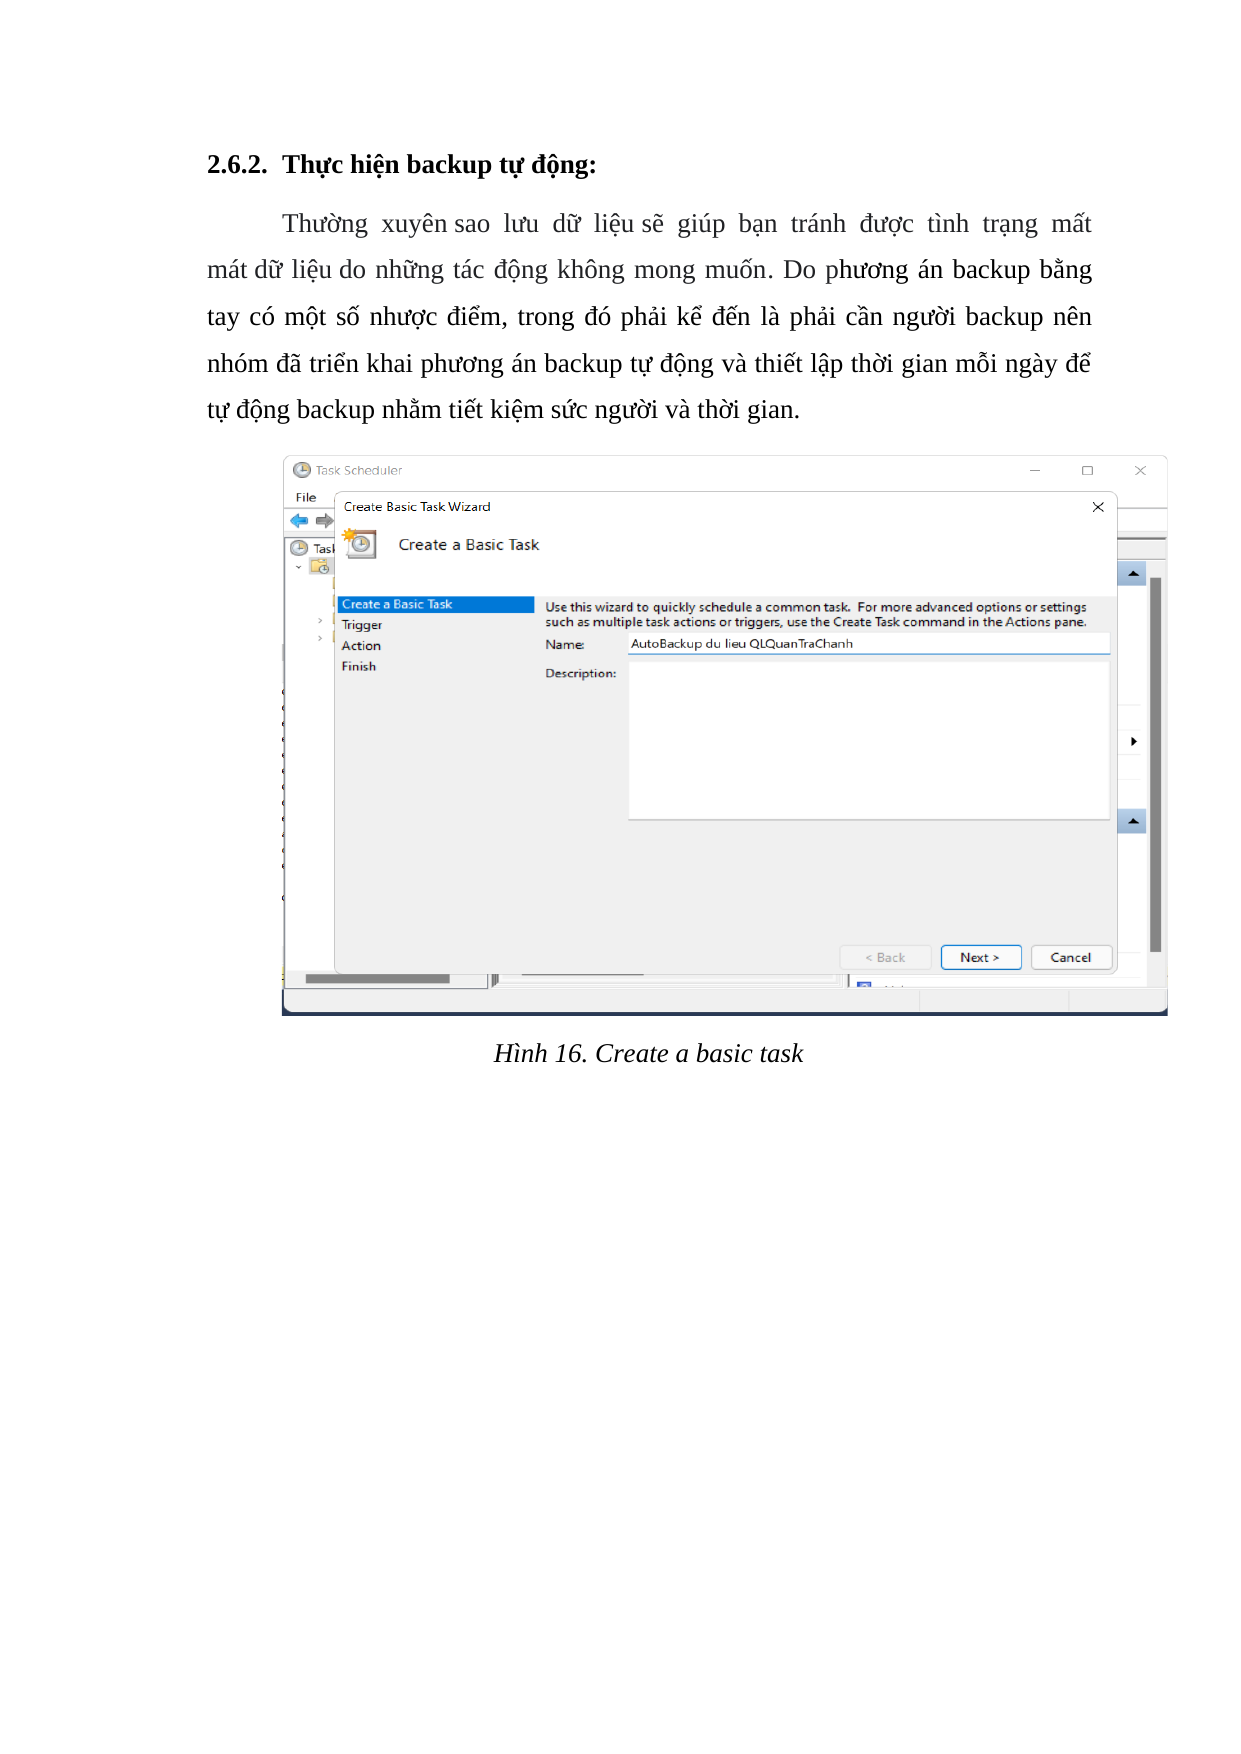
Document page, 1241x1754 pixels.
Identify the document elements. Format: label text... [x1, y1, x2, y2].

subtitle Thực hiện backup tự động: [207, 148, 1092, 179]
picture [281, 452, 1168, 1016]
text Thường xuyên sao lưu dữ liệu sẽ giúp bạn tránh được tình trạng mất mát dữ liệu do những tác động không mong muốn. Do phương án backup bằng tay có một số nhược điểm, trong đó phải kể đến là phải cần người backup nên nhóm đã triển khai phương án backup tự động và thiết lập thời gian mỗi ngày để tự động backup nhằm tiết kiệm sức người và thời gian. [207, 207, 1092, 425]
text Hình 16. Create a basic task [207, 1037, 1092, 1068]
